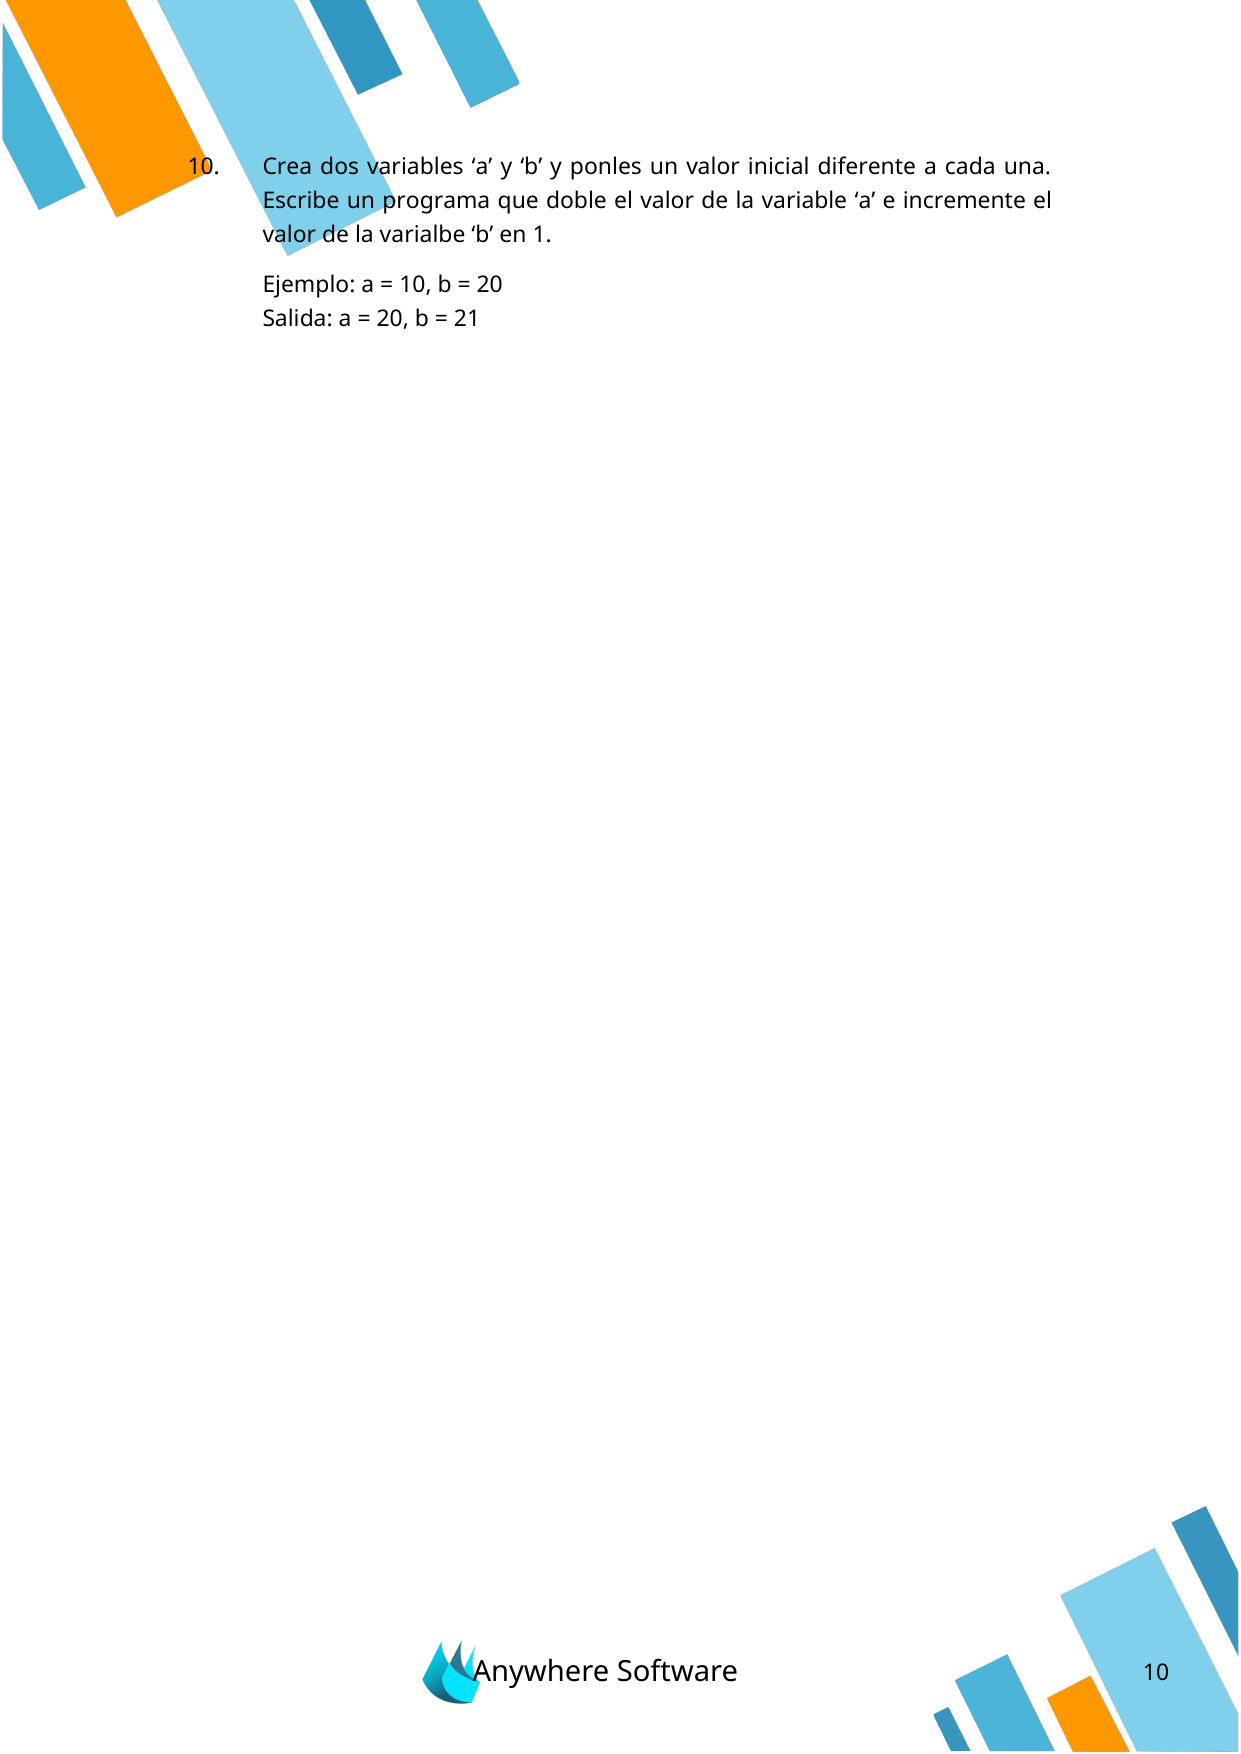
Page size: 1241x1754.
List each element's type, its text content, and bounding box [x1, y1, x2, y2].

text Ejemplo: a = 10, b = 20 [187, 268, 1053, 299]
picture [422, 1640, 481, 1704]
list Crea dos variables ‘a’ y ‘b’ y ponles un valor inicial diferente a cada una. Escribe un programa que doble el valor de la variable ‘a’ e incremente el valor de la varialbe ‘b’ en 1. [187, 150, 1053, 249]
picture [933, 1506, 1239, 1752]
picture [2, 0, 520, 256]
text Salida: a = 20, b = 21 [187, 302, 1053, 333]
